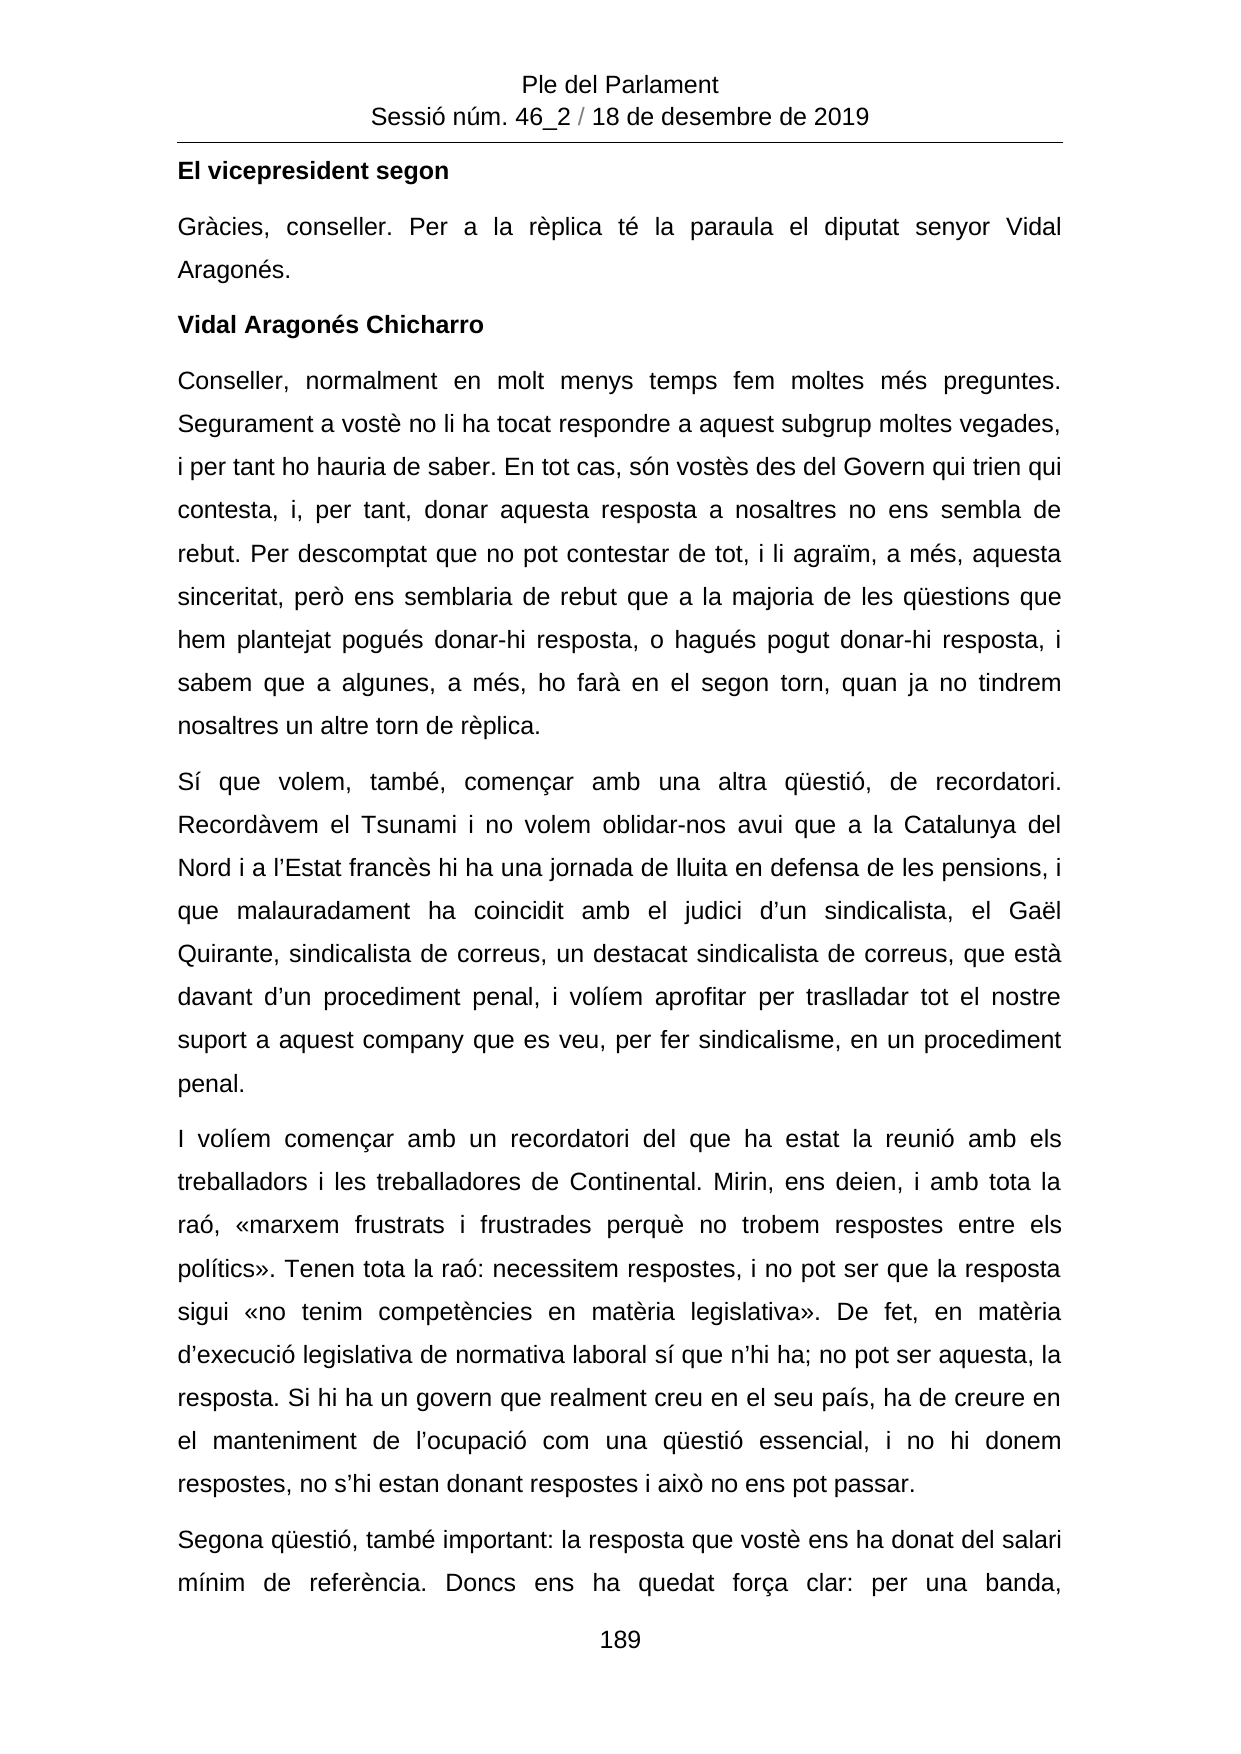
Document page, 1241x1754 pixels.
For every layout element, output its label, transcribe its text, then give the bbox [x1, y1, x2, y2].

text I volíem començar amb un recordatori del que ha estat la reunió amb els treballadors i les treballadores de Continental. Mirin, ens deien, i amb tota la raó, «marxem frustrats i frustrades perquè no trobem respostes entre els polítics». Tenen tota la raó: necessitem respostes, i no pot ser que la resposta sigui «no tenim competències en matèria legislativa». De fet, en matèria d’execució legislativa de normativa laboral sí que n’hi ha; no pot ser aquesta, la resposta. Si hi ha un govern que realment creu en el seu país, ha de creure en el manteniment de l’ocupació com una qüestió essencial, i no hi donem respostes, no s’hi estan donant respostes i això no ens pot passar. [177, 1124, 1063, 1498]
text El vicepresident segon [177, 156, 1063, 185]
text Vidal Aragonés Chicharro [177, 310, 1063, 339]
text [177, 1525, 1063, 1597]
text Gràcies, conseller. Per a la rèplica té la paraula el diputat senyor Vidal Aragonés. [177, 212, 1063, 283]
text Conseller, normalment en molt menys temps fem moltes més preguntes. Segurament a vostè no li ha tocat respondre a aquest subgrup moltes vegades, i per tant ho hauria de saber. En tot cas, són vostès des del Govern qui trien qui contesta, i, per tant, donar aquesta resposta a nosaltres no ens sembla de rebut. Per descomptat que no pot contestar de tot, i li agraïm, a més, aquesta sinceritat, però ens semblaria de rebut que a la majoria de les qüestions que hem plantejat pogués donar-hi resposta, o hagués pogut donar-hi resposta, i sabem que a algunes, a més, ho farà en el segon torn, quan ja no tindrem nosaltres un altre torn de rèplica. [177, 366, 1063, 740]
text Sí que volem, també, començar amb una altra qüestió, de recordatori. Recordàvem el Tsunami i no volem oblidar-nos avui que a la Catalunya del Nord i a l’Estat francès hi ha una jornada de lluita en defensa de les pensions, i que malauradament ha coincidit amb el judici d’un sindicalista, el Gaël Quirante, sindicalista de correus, un destacat sindicalista de correus, que està davant d’un procediment penal, i volíem aprofitar per traslladar tot el nostre suport a aquest company que es veu, per fer sindicalisme, en un procediment penal. [177, 767, 1063, 1097]
